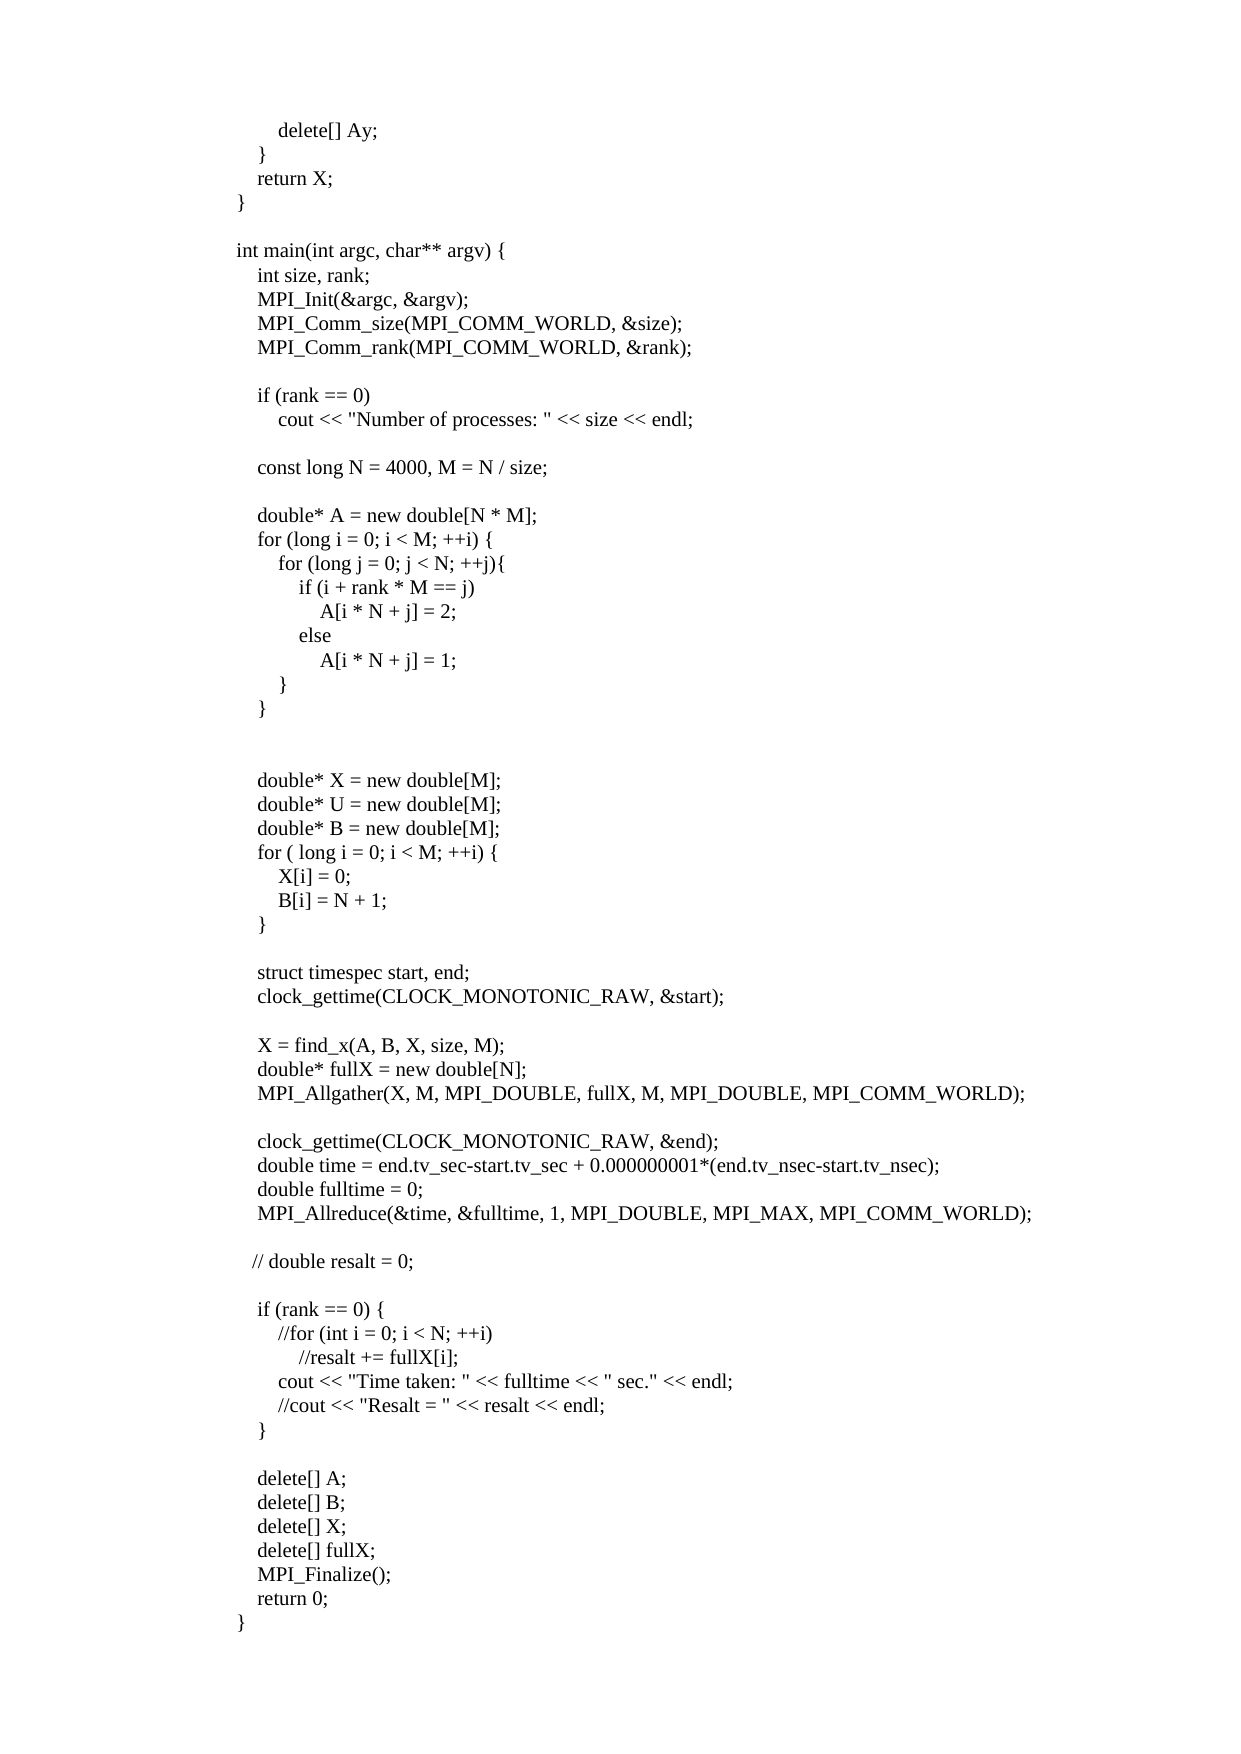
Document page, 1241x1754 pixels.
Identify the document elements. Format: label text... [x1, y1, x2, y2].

text //for (int i = 0; i < N; ++i) [177, 1321, 1152, 1345]
text double* X = new double[M]; [177, 768, 1152, 792]
text MPI_Comm_size(MPI_COMM_WORLD, &size); [177, 311, 1152, 335]
text if (rank == 0) [177, 383, 1152, 407]
text MPI_Allgather(X, M, MPI_DOUBLE, fullX, M, MPI_DOUBLE, MPI_COMM_WORLD); [177, 1081, 1152, 1105]
text const long N = 4000, M = N / size; [177, 455, 1152, 479]
text delete[] fullX; [177, 1538, 1152, 1562]
text delete[] X; [177, 1514, 1152, 1538]
text X[i] = 0; [177, 864, 1152, 888]
text MPI_Init(&argc, &argv); [177, 287, 1152, 311]
text delete[] Ay; [177, 118, 1152, 142]
text } [177, 1417, 1152, 1442]
text } [177, 142, 1152, 166]
text int main(int argc, char** argv) { [177, 238, 1152, 262]
text } [177, 190, 1152, 214]
text double* U = new double[M]; [177, 792, 1152, 816]
text cout << "Time taken: " << fulltime << " sec." << endl; [177, 1369, 1152, 1393]
text delete[] A; [177, 1466, 1152, 1490]
text } [177, 912, 1152, 936]
text } [177, 672, 1152, 696]
text double* B = new double[M]; [177, 816, 1152, 840]
text } [177, 696, 1152, 720]
text double* A = new double[N * M]; [177, 503, 1152, 527]
text return 0; [177, 1586, 1152, 1610]
text } [177, 1610, 1152, 1634]
text for ( long i = 0; i < M; ++i) { [177, 840, 1152, 864]
text MPI_Finalize(); [177, 1562, 1152, 1586]
text delete[] B; [177, 1490, 1152, 1514]
text clock_gettime(CLOCK_MONOTONIC_RAW, &end); [177, 1129, 1152, 1153]
text for (long i = 0; i < M; ++i) { [177, 527, 1152, 551]
text double* fullX = new double[N]; [177, 1057, 1152, 1081]
text B[i] = N + 1; [177, 888, 1152, 912]
text // double resalt = 0; [177, 1249, 1152, 1273]
text struct timespec start, end; [177, 960, 1152, 984]
text for (long j = 0; j < N; ++j){ [177, 551, 1152, 575]
text //resalt += fullX[i]; [177, 1345, 1152, 1369]
text MPI_Allreduce(&time, &fulltime, 1, MPI_DOUBLE, MPI_MAX, MPI_COMM_WORLD); [177, 1201, 1152, 1225]
text int size, rank; [177, 262, 1152, 287]
text else [177, 623, 1152, 647]
text return X; [177, 166, 1152, 190]
text double fulltime = 0; [177, 1177, 1152, 1201]
text double time = end.tv_sec-start.tv_sec + 0.000000001*(end.tv_nsec-start.tv_nsec); [177, 1153, 1152, 1177]
text clock_gettime(CLOCK_MONOTONIC_RAW, &start); [177, 984, 1152, 1008]
text A[i * N + j] = 2; [177, 599, 1152, 623]
text cout << "Number of processes: " << size << endl; [177, 407, 1152, 431]
text MPI_Comm_rank(MPI_COMM_WORLD, &rank); [177, 335, 1152, 359]
text X = find_x(A, B, X, size, M); [177, 1032, 1152, 1057]
text //cout << "Resalt = " << resalt << endl; [177, 1393, 1152, 1417]
text A[i * N + j] = 1; [177, 647, 1152, 672]
text if (i + rank * M == j) [177, 575, 1152, 599]
text if (rank == 0) { [177, 1297, 1152, 1321]
